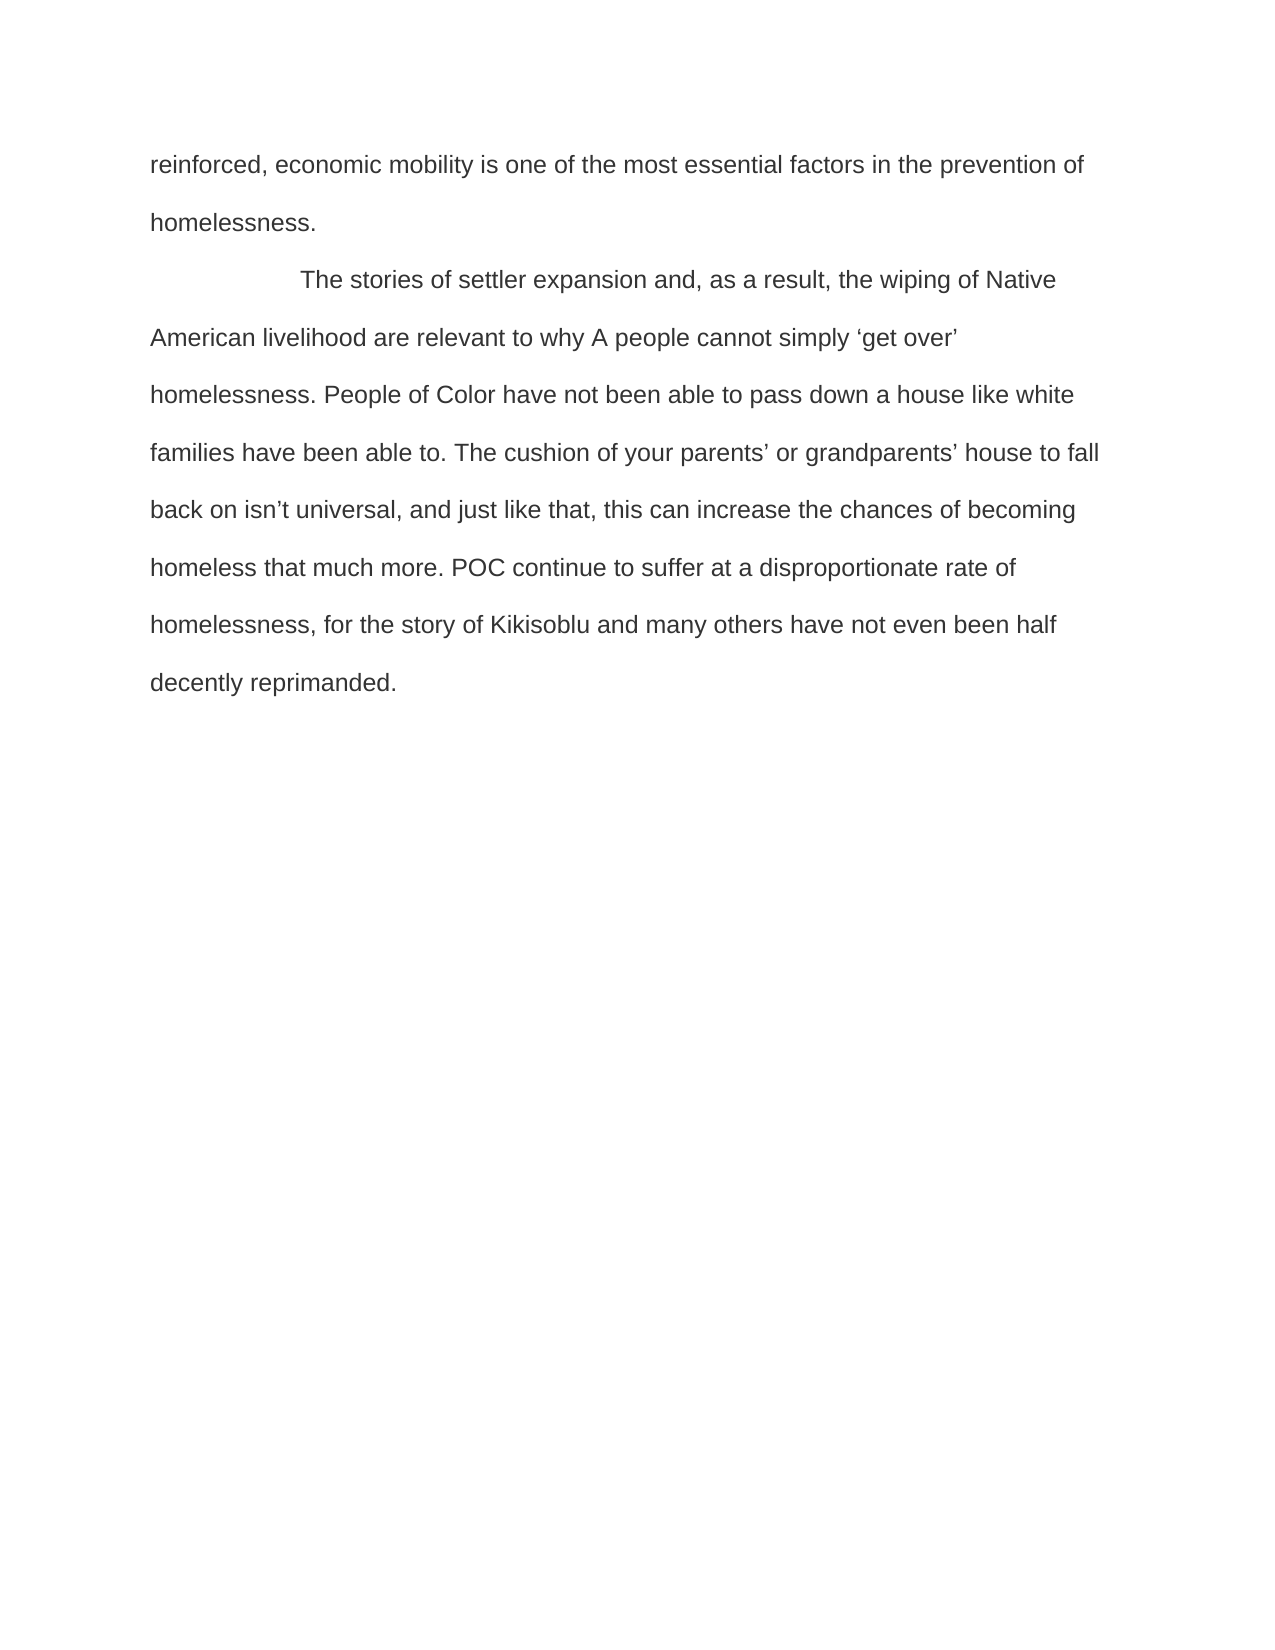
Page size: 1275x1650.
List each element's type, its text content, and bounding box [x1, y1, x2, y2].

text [150, 150, 1125, 236]
text The stories of settler expansion and, as a result, the wiping of Native American livelihood are relevant to why A people cannot simply ‘get over’ homelessness. People of Color have not been able to pass down a house like white families have been able to. The cushion of your parents’ or grandparents’ house to fall back on isn’t universal, and just like that, this can increase the chances of becoming homeless that much more. POC continue to suffer at a disproportionate rate of homelessness, for the story of Kikisoblu and many others have not even been half decently reprimanded. [150, 265, 1125, 696]
